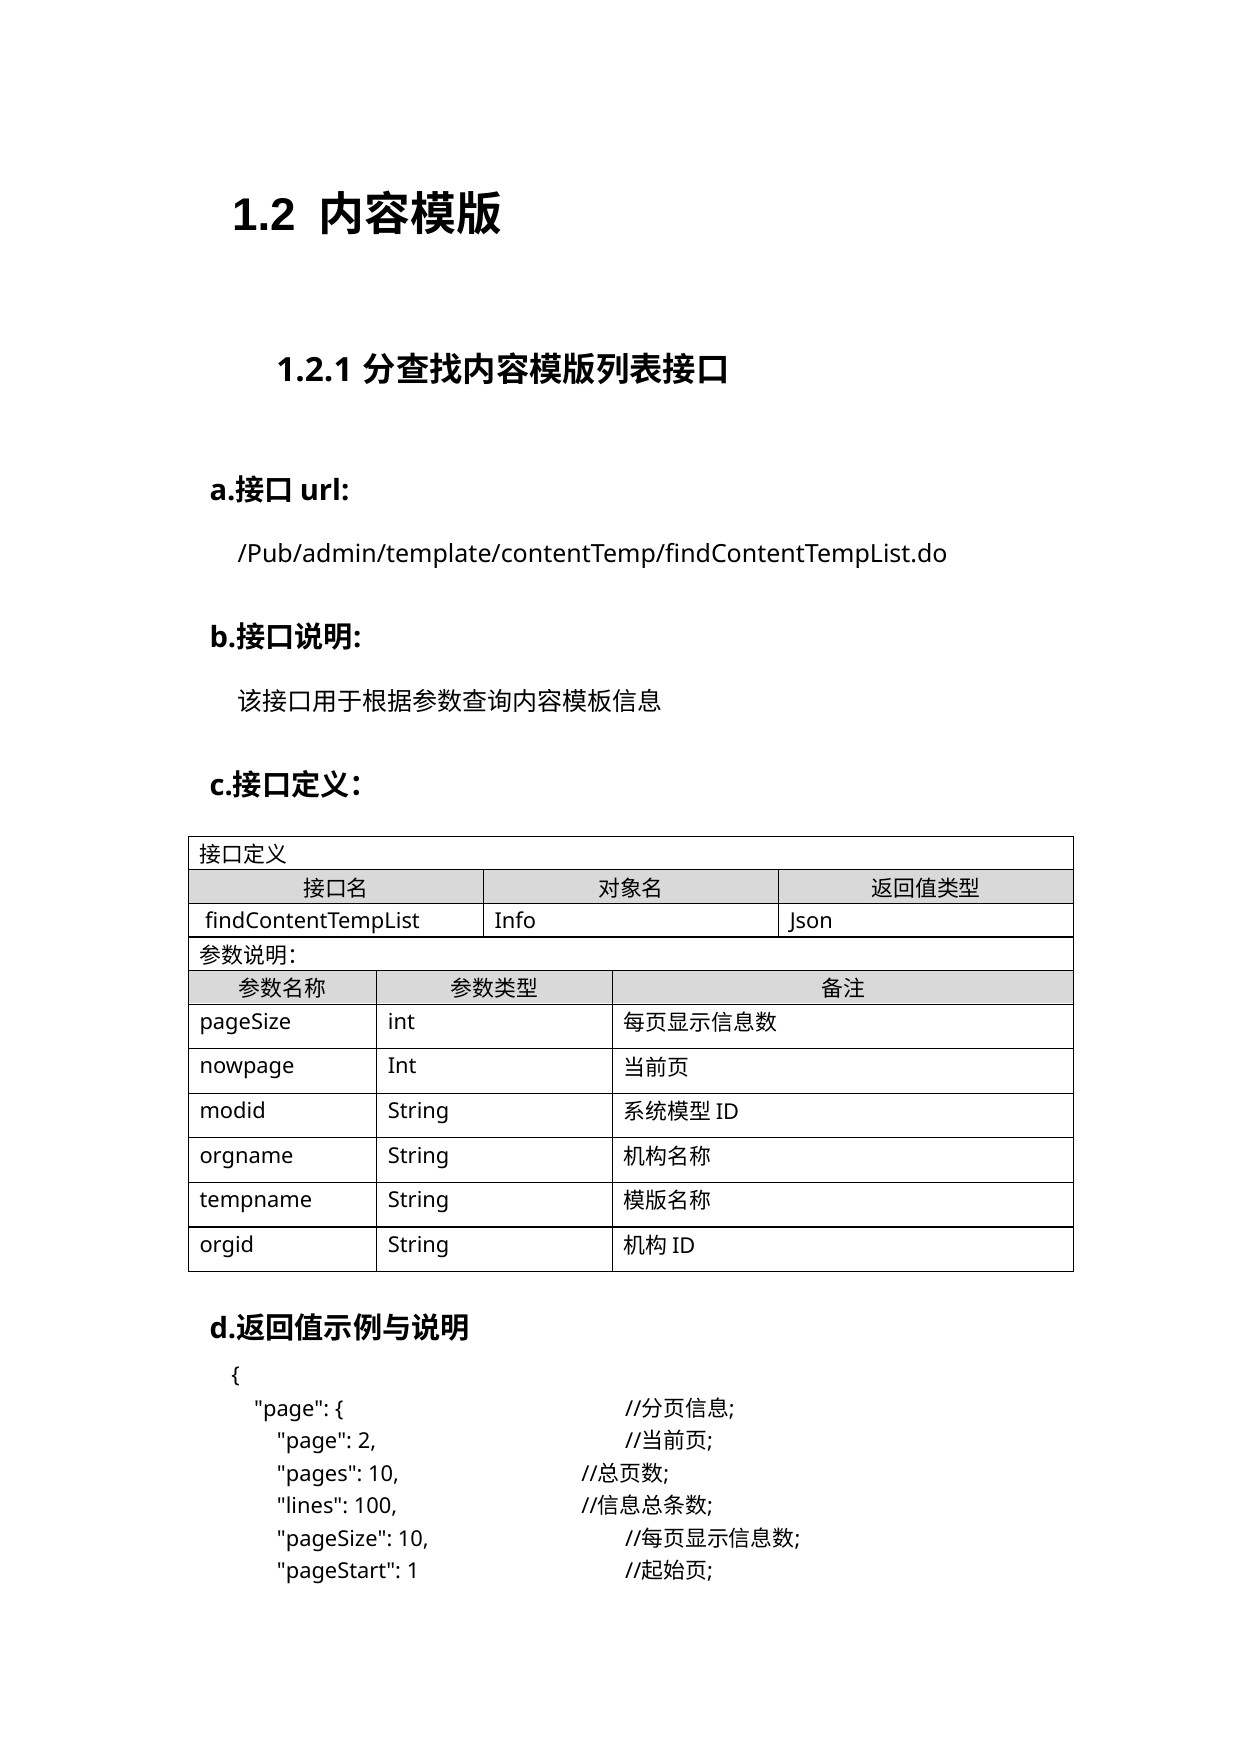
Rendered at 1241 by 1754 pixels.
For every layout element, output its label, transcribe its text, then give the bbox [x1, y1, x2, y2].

text c.接口定义： [209, 750, 1053, 815]
table_cell 对象名 [484, 870, 778, 903]
text /Pub/admin/template/contentTemp/findContentTempList.do [187, 520, 1053, 585]
table_cell 参数名称 [189, 971, 376, 1003]
text "page": { //分页信息; [187, 1390, 1053, 1423]
table_cell pageSize [189, 1005, 376, 1048]
text { [187, 1358, 1053, 1390]
table_cell nowpage [189, 1049, 376, 1093]
table_cell 每页显示信息数 [613, 1005, 1073, 1048]
text "page": 2, //当前页; [187, 1423, 1053, 1455]
table_cell int [377, 1005, 612, 1048]
table_header 接口定义 [189, 837, 1073, 869]
text "pageStart": 1 //起始页; [187, 1553, 1053, 1585]
text d.返回值示例与说明 [209, 1293, 1053, 1358]
table_cell 参数说明： [189, 938, 1073, 970]
table_cell 参数类型 [377, 971, 612, 1003]
table_cell orgname [189, 1138, 376, 1182]
text "lines": 100, //信息总条数; [187, 1488, 1053, 1520]
table_cell Int [377, 1049, 612, 1093]
text a.接口url: [209, 455, 1053, 520]
table_cell findContentTempList [189, 904, 483, 936]
text b.接口说明: [209, 602, 1053, 667]
table_cell tempname [189, 1183, 376, 1226]
table_cell Json [779, 904, 1073, 936]
table_cell String [377, 1094, 612, 1137]
table_cell 当前页 [613, 1049, 1073, 1093]
table_cell 系统模型ID [613, 1094, 1073, 1137]
table_cell String [377, 1183, 612, 1226]
text 该接口用于根据参数查询内容模板信息 [187, 667, 1053, 732]
table_cell Info [484, 904, 778, 936]
text 内容模版 [232, 162, 1053, 259]
table_cell 备注 [613, 971, 1073, 1003]
text 分查找内容模版列表接口 [276, 334, 1053, 399]
table_cell modid [189, 1094, 376, 1137]
table_cell 模版名称 [613, 1183, 1073, 1226]
table_cell 返回值类型 [779, 870, 1073, 903]
text "pageSize": 10, //每页显示信息数; [187, 1520, 1053, 1553]
table_cell 机构名称 [613, 1138, 1073, 1182]
text "pages": 10, //总页数; [187, 1455, 1053, 1488]
table_cell String [377, 1138, 612, 1182]
table_cell String [377, 1228, 612, 1271]
table_cell orgid [189, 1228, 376, 1271]
table_cell 机构ID [613, 1228, 1073, 1271]
table_cell 接口名 [189, 870, 483, 903]
